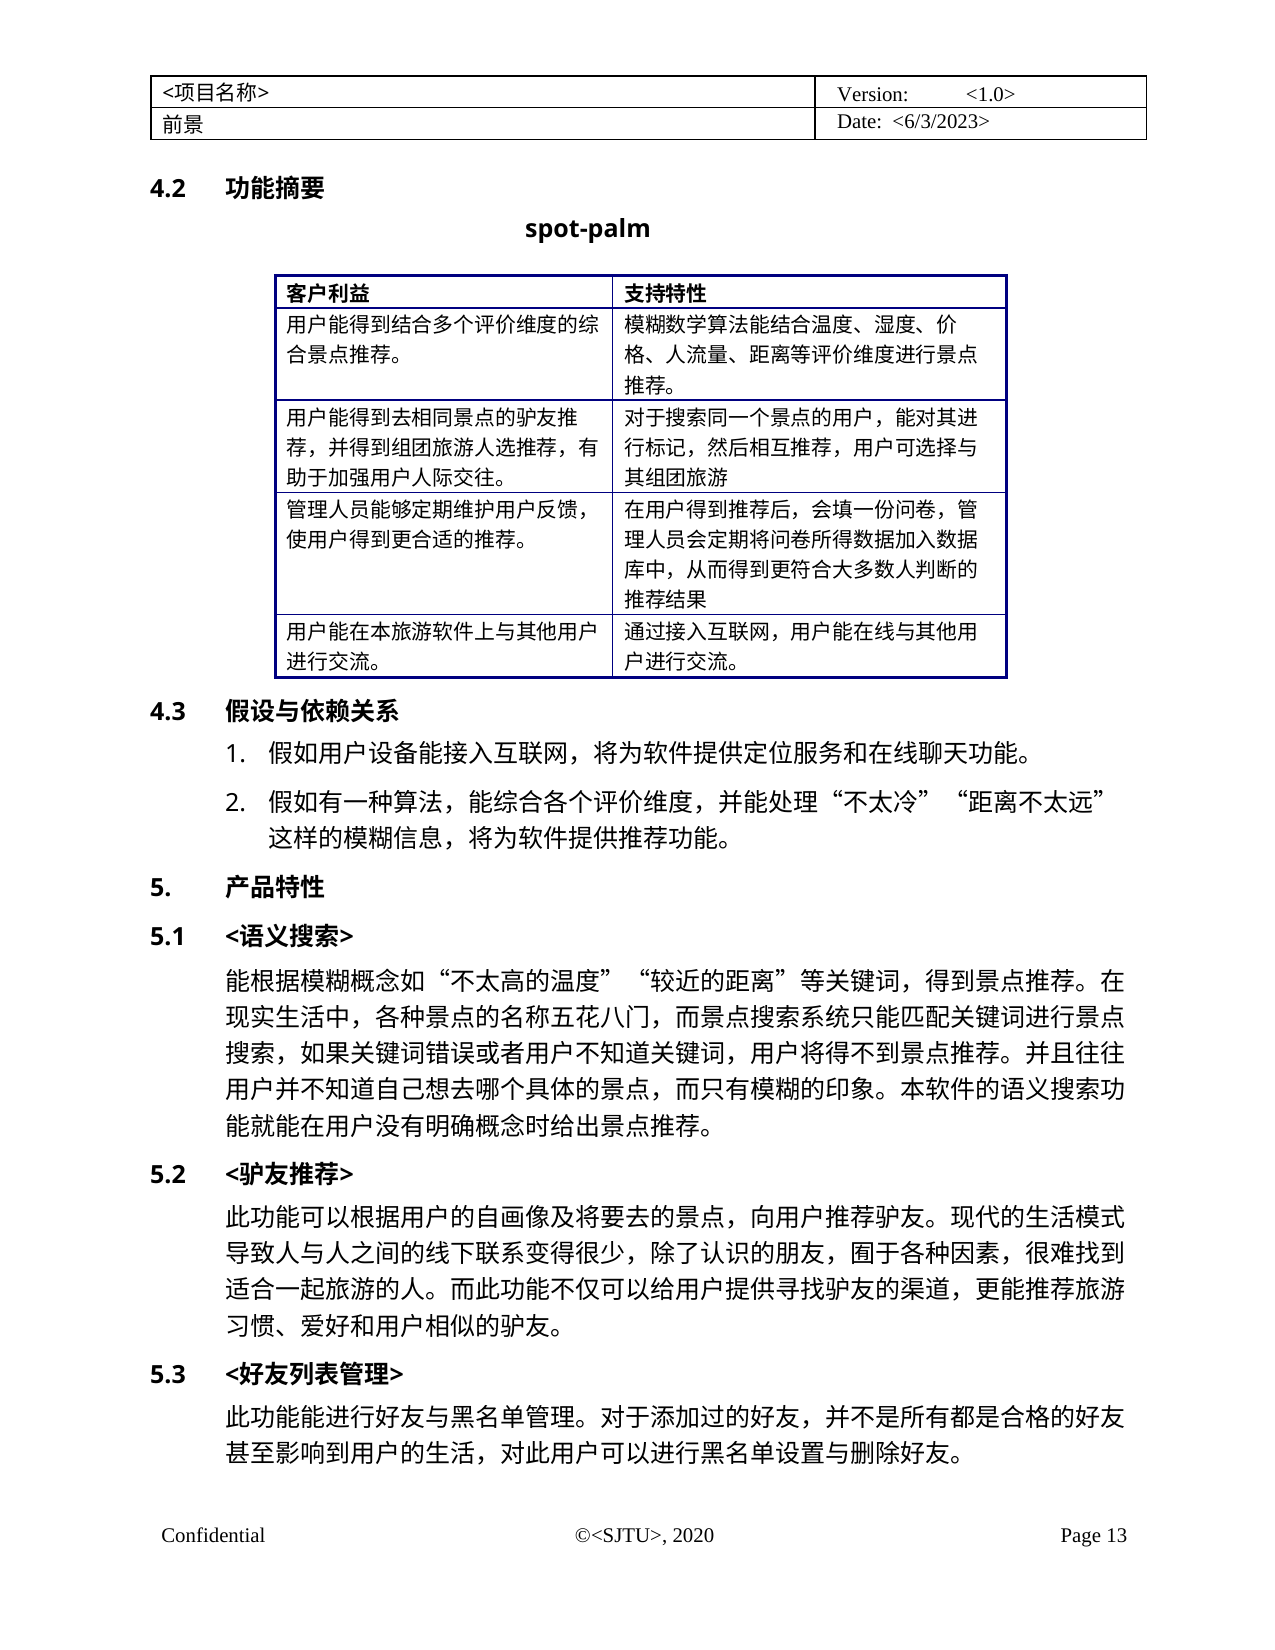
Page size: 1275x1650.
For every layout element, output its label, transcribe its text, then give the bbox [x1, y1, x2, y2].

table_cell 用户能得到结合多个评价维度的综合景点推荐。 [277, 309, 612, 399]
text 此功能能进行好友与黑名单管理。对于添加过的好友，并不是所有都是合格的好友甚至影响到用户的生活，对此用户可以进行黑名单设置与删除好友。 [225, 1397, 1125, 1470]
text spot-palm [450, 211, 1117, 245]
list 假如有一种算法，能综合各个评价维度，并能处理“不太冷”“距离不太远”这样的模糊信息，将为软件提供推荐功能。 [225, 783, 1125, 855]
subtitle 功能摘要 [150, 169, 1125, 205]
table_cell 在用户得到推荐后，会填一份问卷，管理人员会定期将问卷所得数据加入数据库中，从而得到更符合大多数人判断的推荐结果 [613, 493, 1005, 614]
subtitle <语义搜索> [150, 916, 1125, 953]
table_header 支持特性 [613, 277, 1005, 307]
text 能根据模糊概念如“不太高的温度”“较近的距离”等关键词，得到景点推荐。在现实生活中，各种景点的名称五花八门，而景点搜索系统只能匹配关键词进行景点搜索，如果关键词错误或者用户不知道关键词，用户将得不到景点推荐。并且往往用户并不知道自己想去哪个具体的景点，而只有模糊的印象。本软件的语义搜索功能就能在用户没有明确概念时给出景点推荐。 [225, 961, 1125, 1142]
table_cell 用户能在本旅游软件上与其他用户进行交流。 [277, 615, 612, 676]
table_header 客户利益 [277, 277, 612, 307]
subtitle <好友列表管理> [150, 1355, 1125, 1391]
table_cell 模糊数学算法能结合温度、湿度、价格、人流量、距离等评价维度进行景点推荐。 [613, 309, 1005, 399]
text 此功能可以根据用户的自画像及将要去的景点，向用户推荐驴友。现代的生活模式导致人与人之间的线下联系变得很少，除了认识的朋友，囿于各种因素，很难找到适合一起旅游的人。而此功能不仅可以给用户提供寻找驴友的渠道，更能推荐旅游习惯、爱好和用户相似的驴友。 [225, 1197, 1125, 1342]
subtitle 假设与依赖关系 [150, 691, 1125, 728]
table_cell 通过接入互联网，用户能在线与其他用户进行交流。 [613, 615, 1005, 676]
subtitle 产品特性 [150, 868, 1125, 904]
table_cell 对于搜索同一个景点的用户，能对其进行标记，然后相互推荐，用户可选择与其组团旅游 [613, 401, 1005, 491]
subtitle <驴友推荐> [150, 1155, 1125, 1191]
table_cell 用户能得到去相同景点的驴友推荐，并得到组团旅游人选推荐，有助于加强用户人际交往。 [277, 401, 612, 491]
table_cell 管理人员能够定期维护用户反馈，使用户得到更合适的推荐。 [277, 493, 612, 614]
list 假如用户设备能接入互联网，将为软件提供定位服务和在线聊天功能。 [225, 734, 1125, 770]
